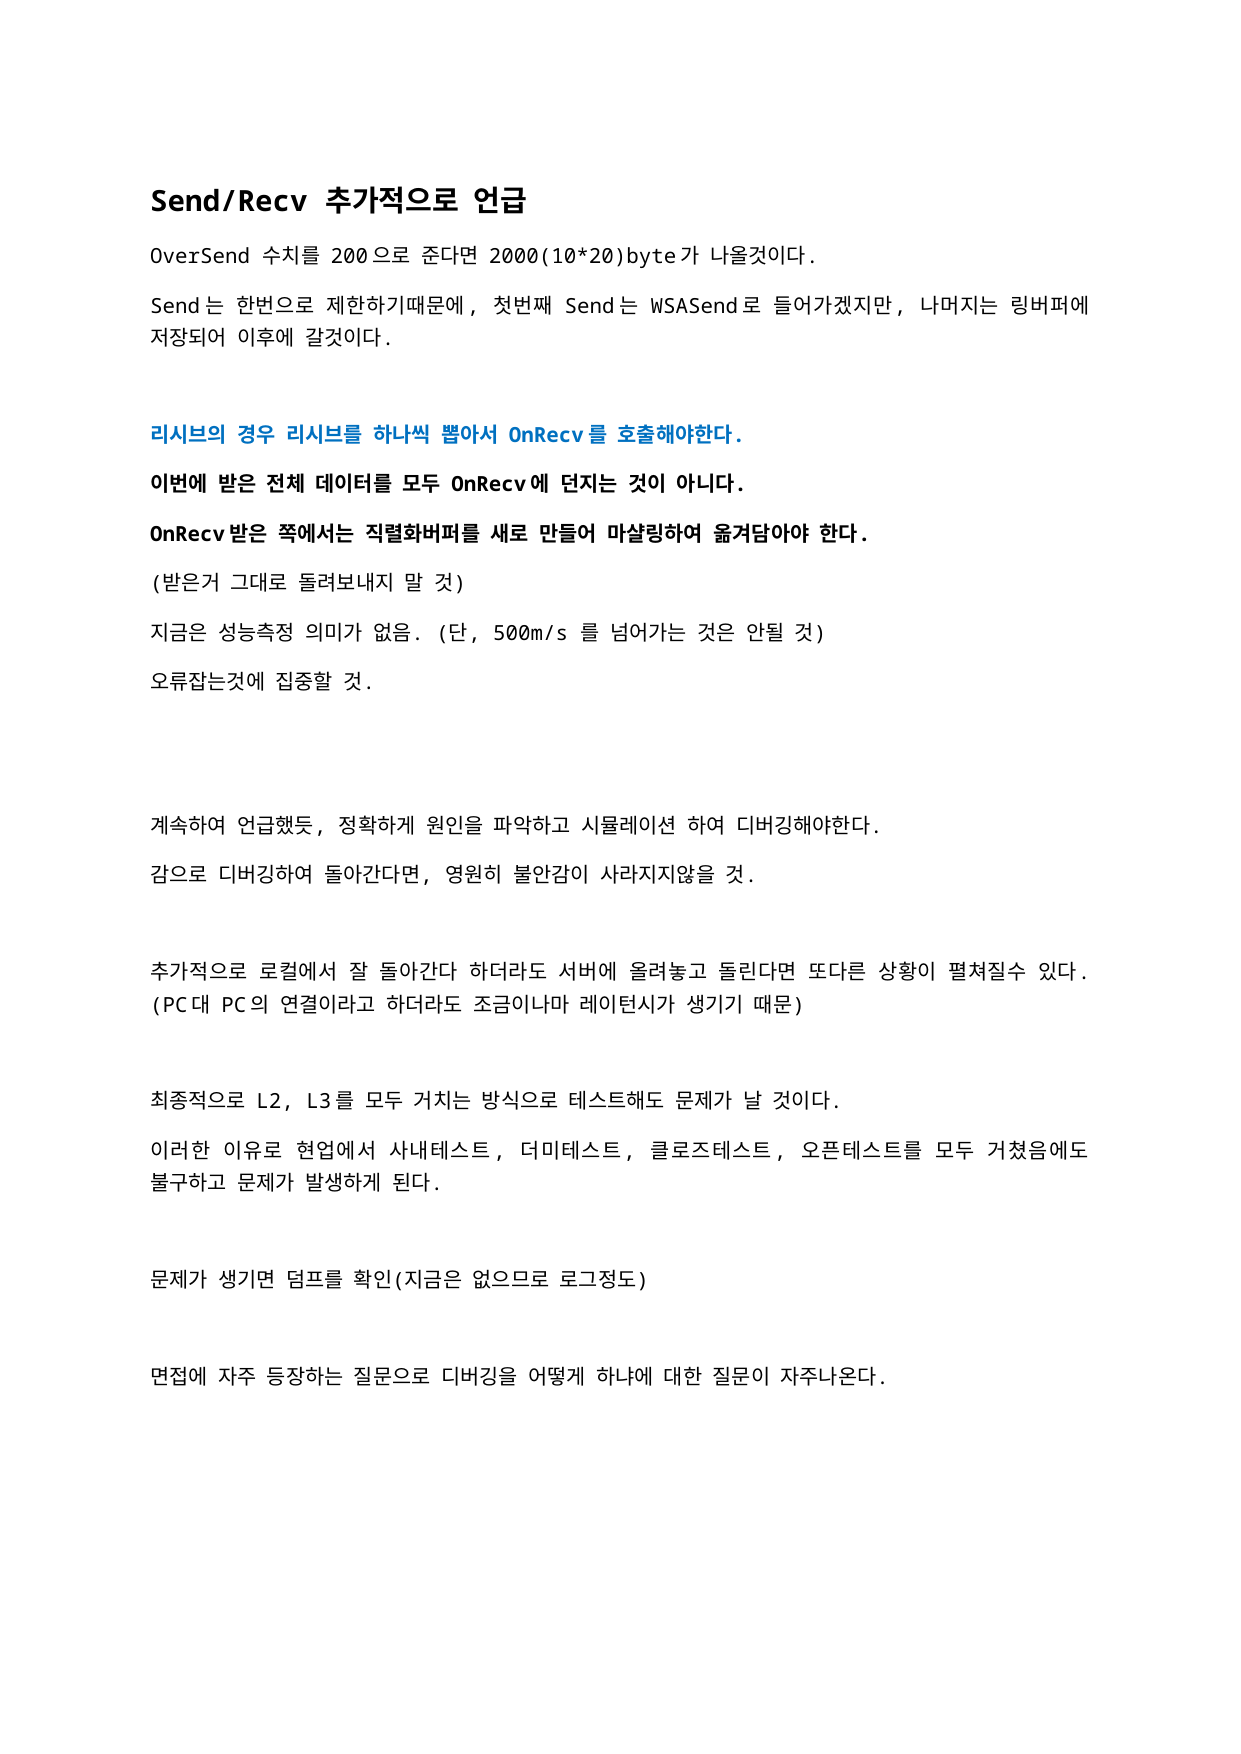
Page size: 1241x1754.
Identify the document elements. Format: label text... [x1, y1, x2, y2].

text 이번에 받은 전체 데이터를 모두 OnRecv에 던지는 것이 아니다. [150, 468, 1090, 498]
text 계속하여 언급했듯, 정확하게 원인을 파악하고 시뮬레이션 하여 디버깅해야한다. [150, 809, 1090, 839]
text Send는 한번으로 제한하기때문에, 첫번째 Send는 WSASend로 들어가겠지만, 나머지는 링버퍼에 저장되어 이후에 갈것이다. [150, 289, 1090, 352]
text OverSend 수치를 200으로 준다면 2000(10*20)byte가 나올것이다. [150, 239, 1090, 270]
text 면접에 자주 등장하는 질문으로 디버깅을 어떻게 하냐에 대한 질문이 자주나온다. [150, 1360, 1090, 1390]
text 추가적으로 로컬에서 잘 돌아간다 하더라도 서버에 올려놓고 돌린다면 또다른 상황이 펼쳐질수 있다. (PC대 PC의 연결이라고 하더라도 조금이나마 레이턴시가 생기기 때문) [150, 955, 1090, 1018]
text (받은거 그대로 돌려보내지 말 것) [150, 566, 1090, 597]
text 감으로 디버깅하여 돌아간다면, 영원히 불안감이 사라지지않을 것. [150, 858, 1090, 889]
text OnRecv받은 쪽에서는 직렬화버퍼를 새로 만들어 마샬링하여 옮겨담아야 한다. [150, 517, 1090, 547]
text 최종적으로 L2, L3를 모두 거치는 방식으로 테스트해도 문제가 날 것이다. [150, 1084, 1090, 1115]
text 지금은 성능측정 의미가 없음. (단, 500m/s 를 넘어가는 것은 안될 것) [150, 616, 1090, 646]
text 문제가 생기면 덤프를 확인(지금은 없으므로 로그정도) [150, 1263, 1090, 1294]
text 리시브의 경우 리시브를 하나씩 뽑아서 OnRecv를 호출해야한다. [150, 418, 1090, 449]
text 이러한 이유로 현업에서 사내테스트, 더미테스트, 클로즈테스트, 오픈테스트를 모두 거쳤음에도 불구하고 문제가 발생하게 된다. [150, 1134, 1090, 1197]
text 오류잡는것에 집중할 것. [150, 665, 1090, 696]
text Send/Recv 추가적으로 언급 [150, 177, 1090, 219]
